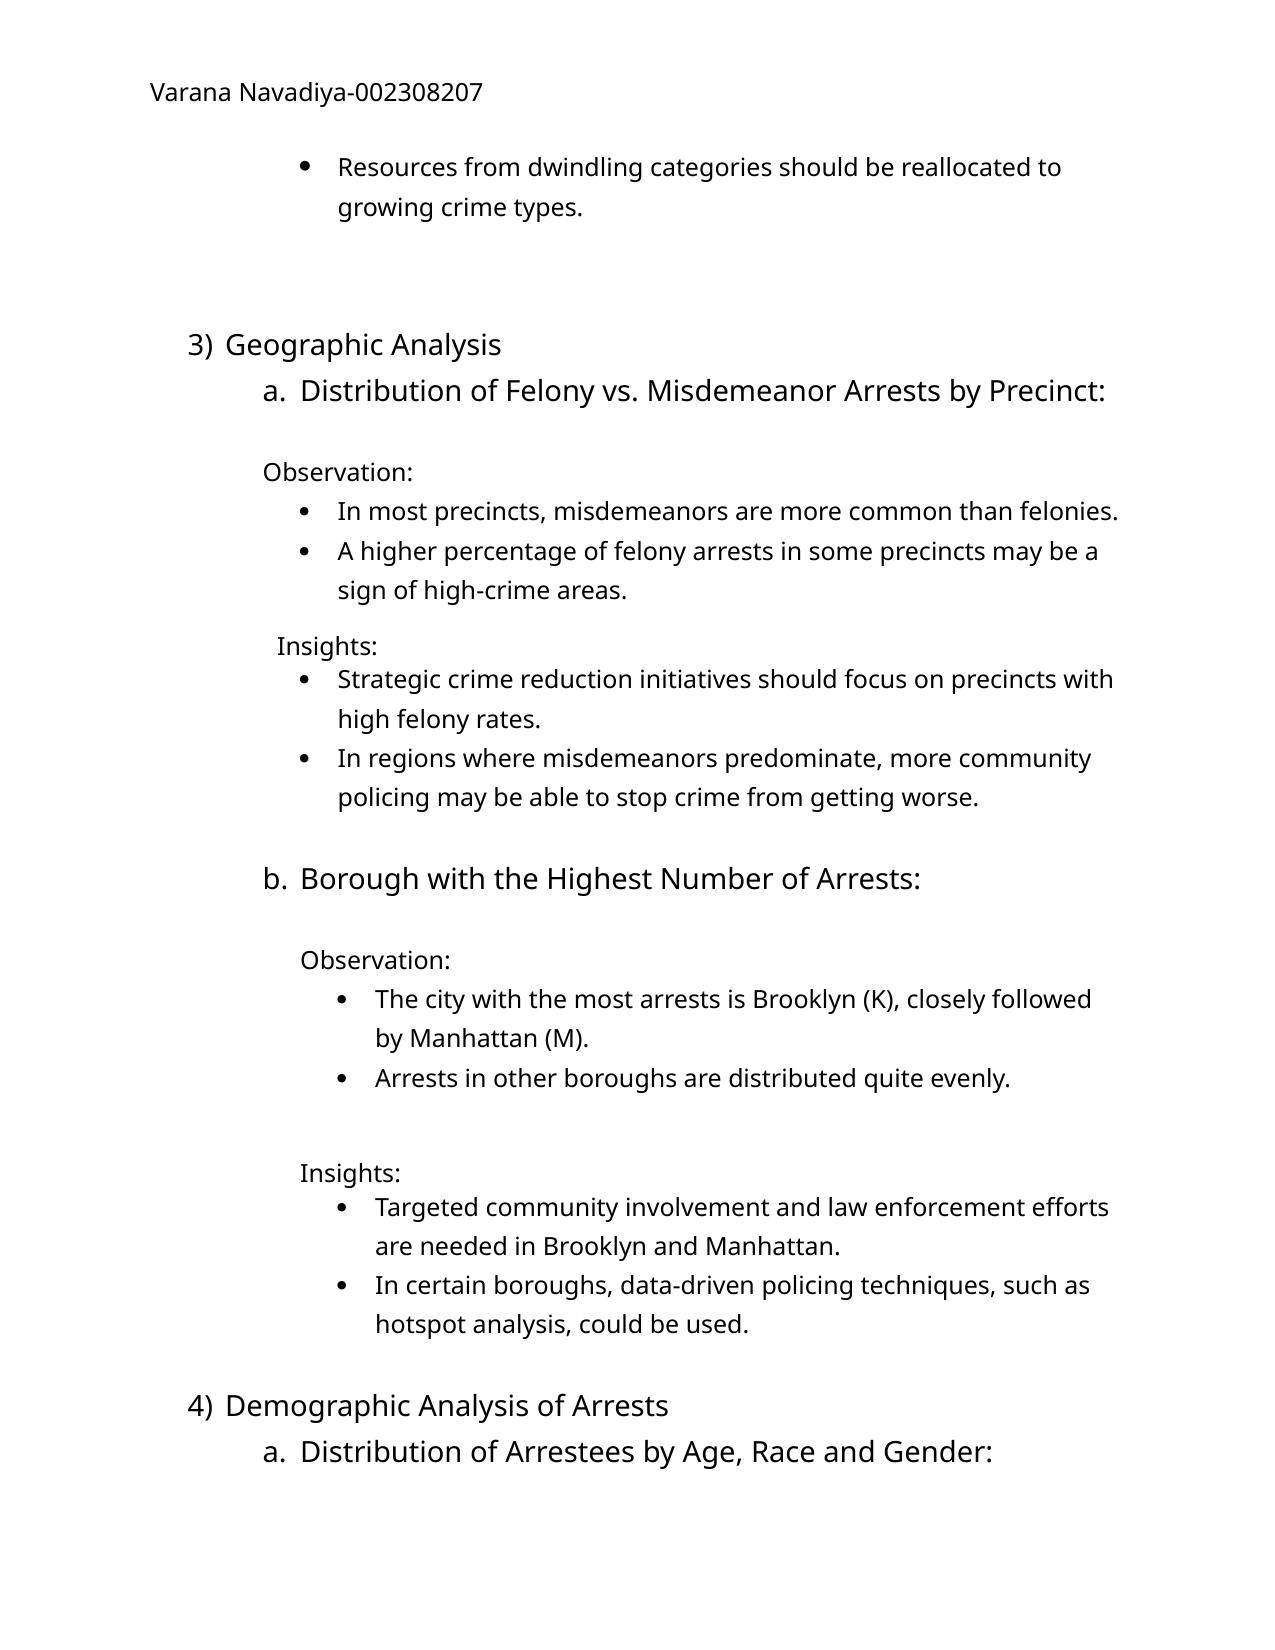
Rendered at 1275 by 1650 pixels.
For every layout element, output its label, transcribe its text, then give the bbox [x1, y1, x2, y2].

list Distribution of Felony vs. Misdemeanor Arrests by Precinct: [262, 370, 1125, 410]
list Arrests in other boroughs are distributed quite evenly. [337, 1060, 1125, 1094]
list Geographic Analysis [187, 324, 1125, 364]
list The city with the most arrests is Brooklyn (K), closely followed by Manhattan (M). [337, 982, 1125, 1055]
list Demographic Analysis of Arrests [187, 1385, 1125, 1425]
list Strategic crime reduction initiatives should focus on precincts with high felony rates. [300, 662, 1125, 735]
list Targeted community involvement and law enforcement efforts are needed in Brooklyn and Manhattan. [337, 1189, 1125, 1263]
list Observation: [225, 943, 1125, 977]
list In regions where misdemeanors predominate, more community policing may be able to stop crime from getting worse. [300, 741, 1125, 814]
list Observation: [225, 455, 1125, 489]
list A higher percentage of felony arrests in some precincts may be a sign of high-crime areas. [300, 533, 1125, 606]
text Insights: [225, 1155, 1125, 1189]
list Distribution of Arrestees by Age, Race and Gender: [262, 1431, 1125, 1471]
list Resources from dwindling categories should be reallocated to growing crime types. [300, 150, 1125, 223]
list Borough with the Highest Number of Arrests: [262, 858, 1125, 898]
list In certain boroughs, data-driven policing techniques, such as hotspot analysis, could be used. [337, 1268, 1125, 1341]
text Insights: [225, 628, 1125, 662]
list In most precincts, misdemeanors are more common than felonies. [300, 494, 1125, 528]
